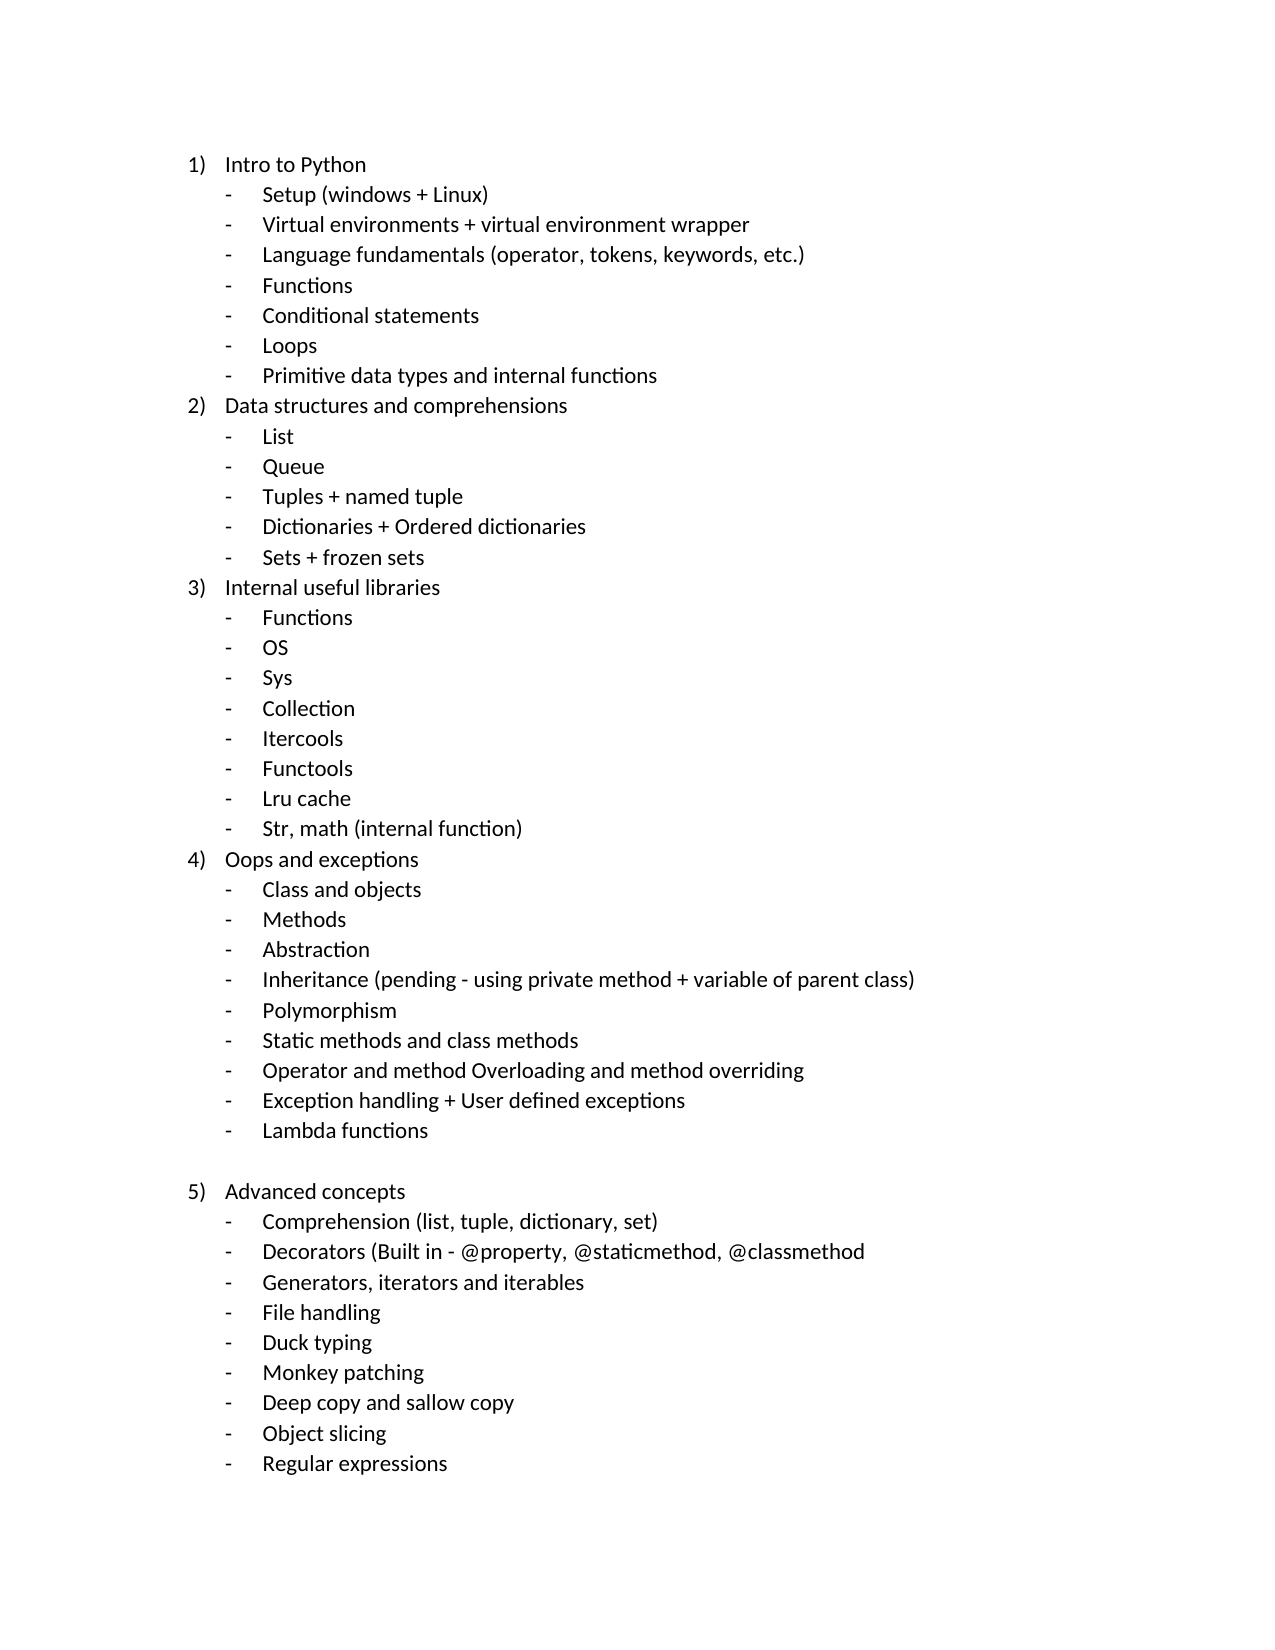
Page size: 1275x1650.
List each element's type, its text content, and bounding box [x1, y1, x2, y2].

list Deep copy and sallow copy [225, 1388, 1125, 1417]
list Internal useful libraries [187, 573, 1125, 601]
list Setup (windows + Linux) [225, 180, 1125, 208]
list Virtual environments + virtual environment wrapper [225, 210, 1125, 238]
list Comprehension (list, tuple, dictionary, set) [225, 1207, 1125, 1235]
list Loops [225, 331, 1125, 359]
list Intro to Python [187, 150, 1125, 178]
list OS [225, 633, 1125, 661]
list Operator and method Overloading and method overriding [225, 1056, 1125, 1084]
list Functools [225, 754, 1125, 782]
list List [225, 422, 1125, 450]
list Conditional statements [225, 301, 1125, 329]
list Lambda functions [225, 1117, 1125, 1145]
list Generators, iterators and iterables [225, 1268, 1125, 1296]
list Advanced concepts [187, 1177, 1125, 1205]
list File handling [225, 1298, 1125, 1326]
list Functions [225, 271, 1125, 299]
list Lru cache [225, 784, 1125, 812]
list Primitive data types and internal functions [225, 361, 1125, 389]
list Queue [225, 452, 1125, 480]
list Data structures and comprehensions [187, 392, 1125, 420]
list Duck typing [225, 1328, 1125, 1356]
list Str, math (internal function) [225, 814, 1125, 843]
list Sets + frozen sets [225, 543, 1125, 571]
list Regular expressions [225, 1449, 1125, 1477]
list Monkey patching [225, 1358, 1125, 1386]
list Sys [225, 663, 1125, 692]
list Dictionaries + Ordered dictionaries [225, 512, 1125, 541]
list Inheritance (pending - using private method + variable of parent class) [225, 966, 1125, 994]
list Object slicing [225, 1419, 1125, 1447]
list Class and objects [225, 875, 1125, 903]
list Language fundamentals (operator, tokens, keywords, etc.) [225, 241, 1125, 269]
list Static methods and class methods [225, 1026, 1125, 1054]
list Functions [225, 603, 1125, 631]
list Abstraction [225, 935, 1125, 963]
list Collection [225, 694, 1125, 722]
list Oops and exceptions [187, 845, 1125, 873]
list Methods [225, 905, 1125, 933]
list Itercools [225, 724, 1125, 752]
list Polymorphism [225, 996, 1125, 1024]
list Tuples + named tuple [225, 482, 1125, 510]
list Exception handling + User defined exceptions [225, 1086, 1125, 1114]
list Decorators (Built in - @property, @staticmethod, @classmethod [225, 1237, 1125, 1266]
